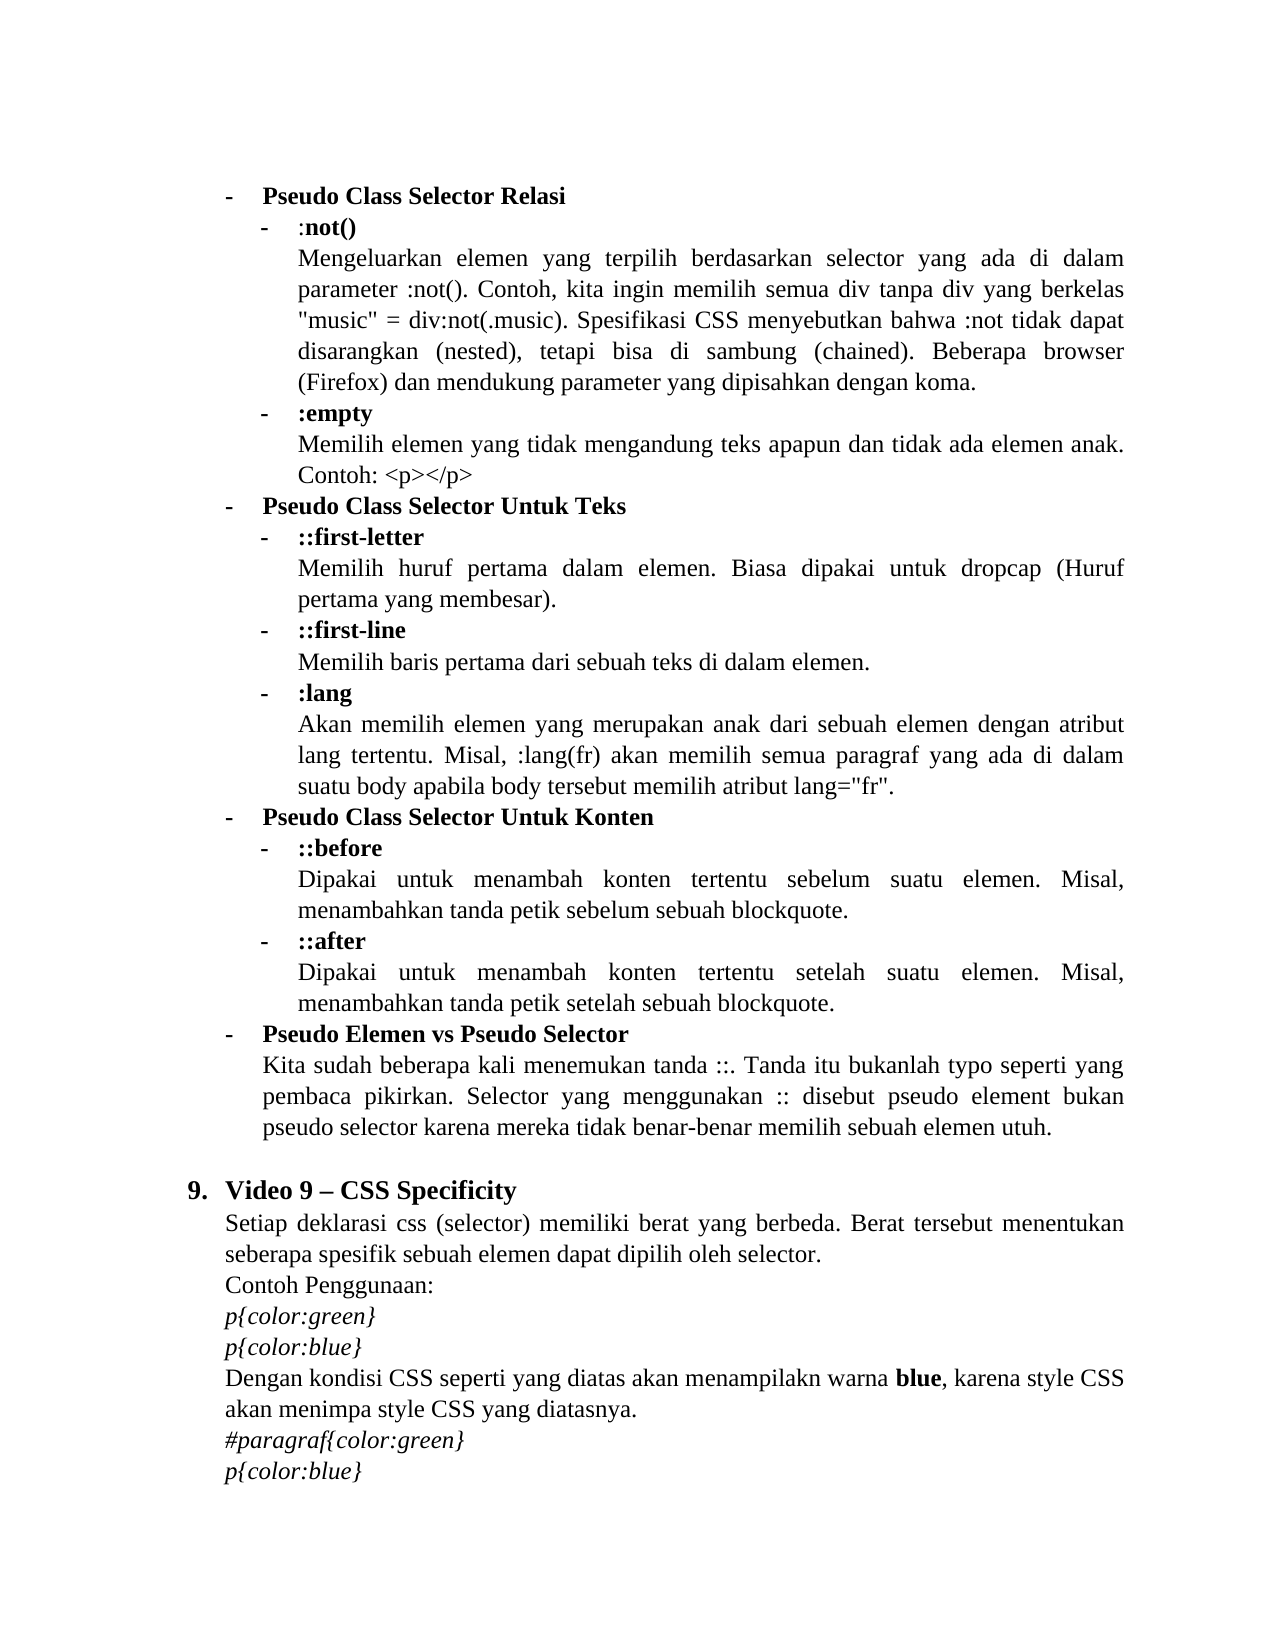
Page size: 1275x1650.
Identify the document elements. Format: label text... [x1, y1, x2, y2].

list :not() [260, 212, 1125, 241]
list :lang [260, 678, 1125, 706]
list Pseudo Class Selector Untuk Konten [225, 802, 1125, 831]
list ::first-letter [260, 522, 1125, 551]
list Contoh Penggunaan: [225, 1270, 1125, 1299]
list ::first-line [260, 616, 1125, 644]
list Dipakai untuk menambah konten tertentu setelah suatu elemen. Misal, menambahkan tanda petik setelah sebuah blockquote. [298, 957, 1125, 1017]
list Akan memilih elemen yang merupakan anak dari sebuah elemen dengan atribut lang tertentu. Misal, :lang(fr) akan memilih semua paragraf yang ada di dalam suatu body apabila body tersebut memilih atribut lang="fr". [298, 709, 1125, 799]
list Video 9 – CSS Specificity [187, 1174, 1125, 1206]
list :empty [260, 398, 1125, 427]
list Setiap deklarasi css (selector) memiliki berat yang berbeda. Berat tersebut menentukan seberapa spesifik sebuah elemen dapat dipilih oleh selector. [225, 1208, 1125, 1268]
list Pseudo Elemen vs Pseudo Selector [225, 1019, 1125, 1048]
list Dipakai untuk menambah konten tertentu sebelum suatu elemen. Misal, menambahkan tanda petik sebelum sebuah blockquote. [298, 864, 1125, 924]
list Mengeluarkan elemen yang terpilih berdasarkan selector yang ada di dalam parameter :not(). Contoh, kita ingin memilih semua div tanpa div yang berkelas "music" = div:not(.music). Spesifikasi CSS menyebutkan bahwa :not tidak dapat disarangkan (nested), tetapi bisa di sambung (chained). Beberapa browser (Firefox) dan mendukung parameter yang dipisahkan dengan koma. [298, 243, 1125, 396]
list Kita sudah beberapa kali menemukan tanda ::. Tanda itu bukanlah typo seperti yang pembaca pikirkan. Selector yang menggunakan :: disebut pseudo element bukan pseudo selector karena mereka tidak benar-benar memilih sebuah elemen utuh. [262, 1050, 1125, 1141]
list ::after [260, 926, 1125, 955]
list Pseudo Class Selector Relasi [225, 181, 1125, 210]
list Memilih elemen yang tidak mengandung teks apapun dan tidak ada elemen anak. Contoh: <p></p> [298, 429, 1125, 489]
list Pseudo Class Selector Untuk Teks [225, 491, 1125, 520]
list Memilih huruf pertama dalam elemen. Biasa dipakai untuk dropcap (Huruf pertama yang membesar). [298, 553, 1125, 613]
list Dengan kondisi CSS seperti yang diatas akan menampilakn warna blue, karena style CSS akan menimpa style CSS yang diatasnya. [225, 1363, 1125, 1423]
list p{color:blue} [225, 1456, 1125, 1485]
list p{color:blue} [225, 1332, 1125, 1361]
list #paragraf{color:green} [225, 1425, 1125, 1454]
list Memilih baris pertama dari sebuah teks di dalam elemen. [298, 647, 1125, 675]
list p{color:green} [225, 1301, 1125, 1330]
list ::before [260, 833, 1125, 862]
